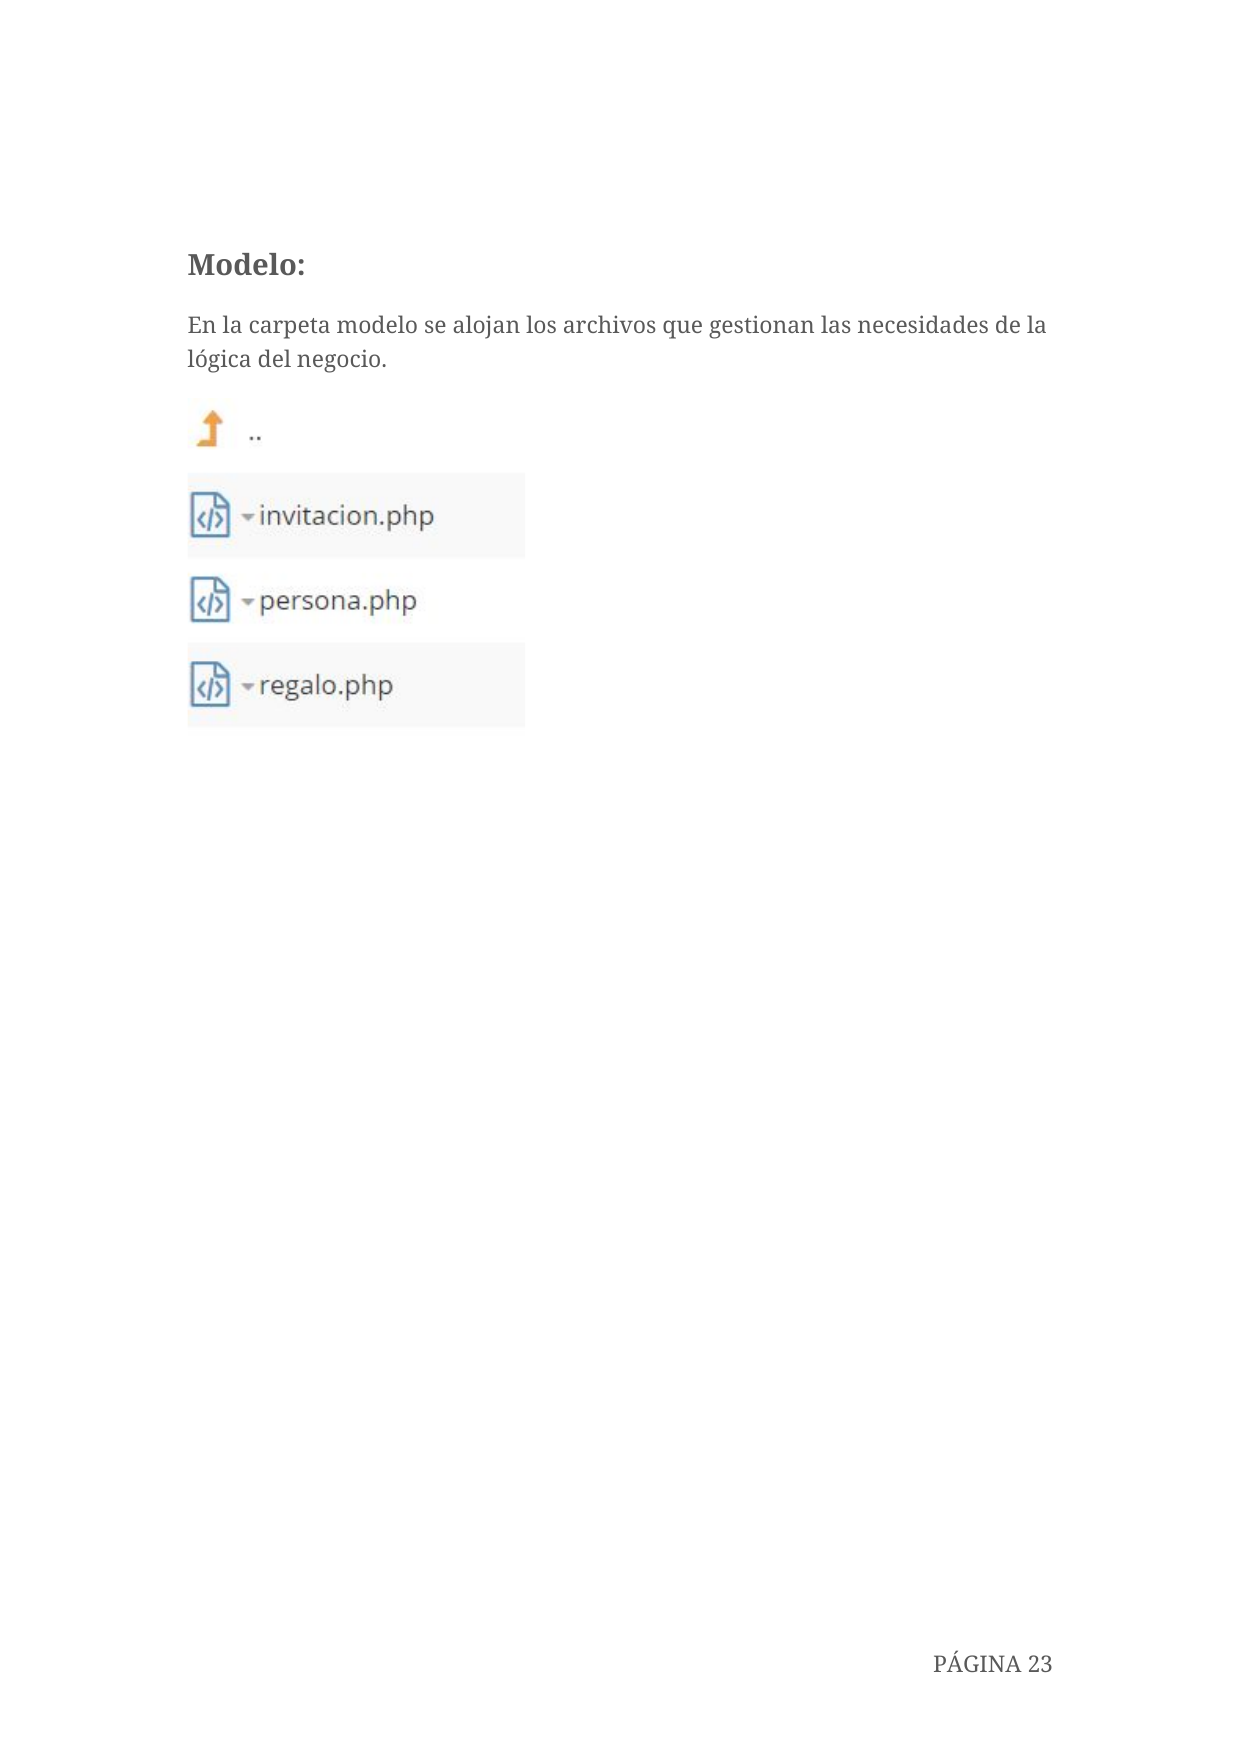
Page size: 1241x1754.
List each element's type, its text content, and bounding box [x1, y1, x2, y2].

text En la carpeta modelo se alojan los archivos que gestionan las necesidades de la lógica del negocio. [187, 309, 1053, 374]
picture [187, 398, 525, 751]
text Modelo: [187, 244, 1053, 284]
